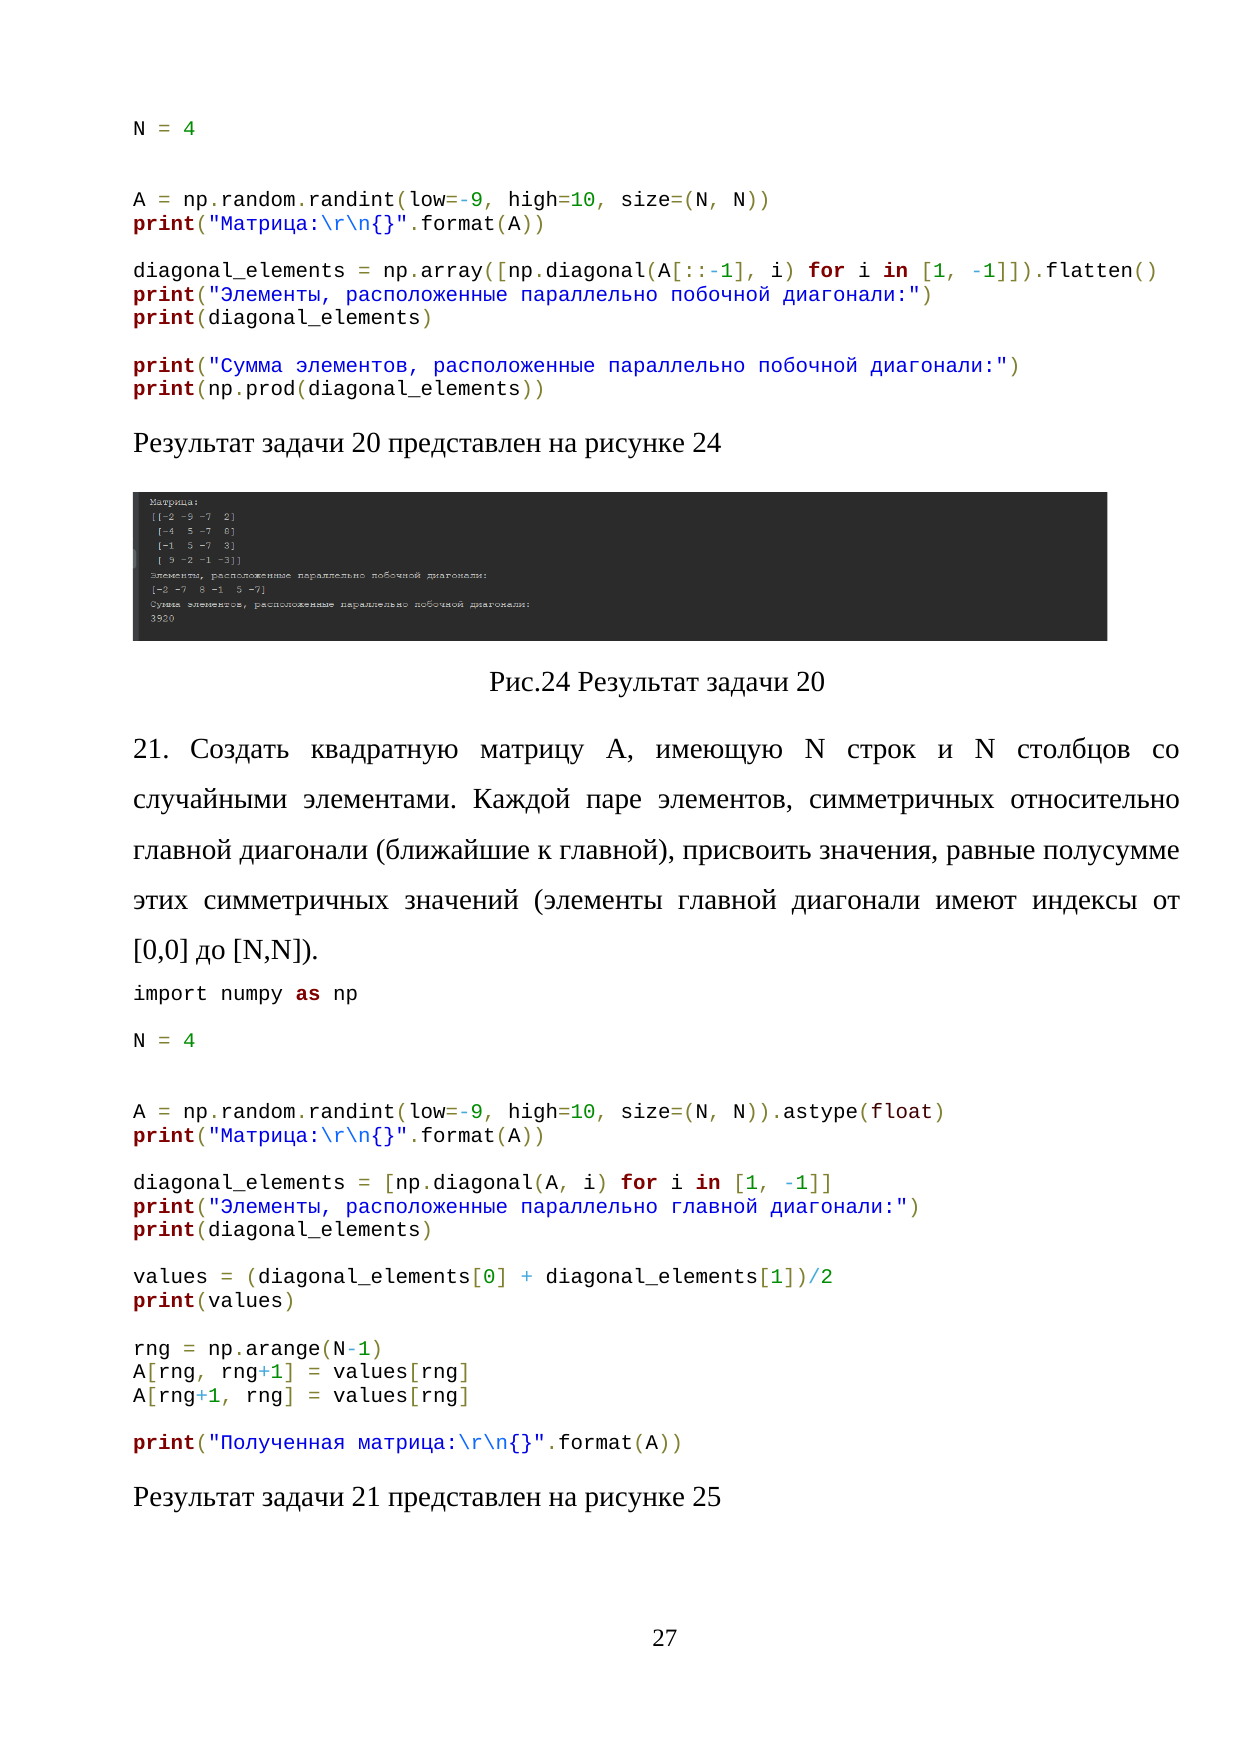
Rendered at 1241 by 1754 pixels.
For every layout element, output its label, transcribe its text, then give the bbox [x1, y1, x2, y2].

text print(diagonal_elements) [133, 1219, 1181, 1243]
text diagonal_elements = [np.diagonal(A, i) for i in [1, -1]] [133, 1172, 1181, 1196]
text print("Элементы, расположенные параллельно главной диагонали:") [133, 1196, 1181, 1219]
text A = np.random.randint(low=-9, high=10, size=(N, N)) [133, 189, 1181, 213]
text print("Матрица:\r\n{}".format(A)) [133, 1125, 1181, 1148]
text import numpy as np [133, 983, 1181, 1006]
text Результат задачи 21 представлен на рисунке 25 [133, 1479, 1181, 1513]
text diagonal_elements = np.array([np.diagonal(A[::-1], i) for i in [1, -1]]).flatten() [133, 260, 1181, 284]
text print("Сумма элементов, расположенные параллельно побочной диагонали:") [133, 354, 1181, 378]
text 21. Создать квадратную матрицу A, имеющую N строк и N столбцов со случайными элементами. Каждой паре элементов, симметричных относительно главной диагонали (ближайшие к главной), присвоить значения, равные полусумме этих симметричных значений (элементы главной диагонали имеют индексы от [0,0] до [N,N]). [133, 731, 1181, 966]
text rng = np.arange(N-1) [133, 1337, 1181, 1361]
text print("Матрица:\r\n{}".format(A)) [133, 213, 1181, 236]
text values = (diagonal_elements[0] + diagonal_elements[1])/2 [133, 1267, 1181, 1290]
text A = np.random.randint(low=-9, high=10, size=(N, N)).astype(float) [133, 1101, 1181, 1125]
text print("Полученная матрица:\r\n{}".format(A)) [133, 1432, 1181, 1456]
text print("Элементы, расположенные параллельно побочной диагонали:") [133, 284, 1181, 307]
picture [132, 492, 1108, 641]
text print(np.prod(diagonal_elements)) [133, 378, 1181, 402]
text A[rng, rng+1] = values[rng] [133, 1361, 1181, 1385]
text N = 4 [133, 1030, 1181, 1054]
text Результат задачи 20 представлен на рисунке 24 [133, 426, 1181, 459]
text N = 4 [133, 118, 1181, 142]
text Рис.24 Результат задачи 20 [133, 664, 1181, 698]
text print(values) [133, 1290, 1181, 1314]
text A[rng+1, rng] = values[rng] [133, 1385, 1181, 1408]
text print(diagonal_elements) [133, 307, 1181, 331]
